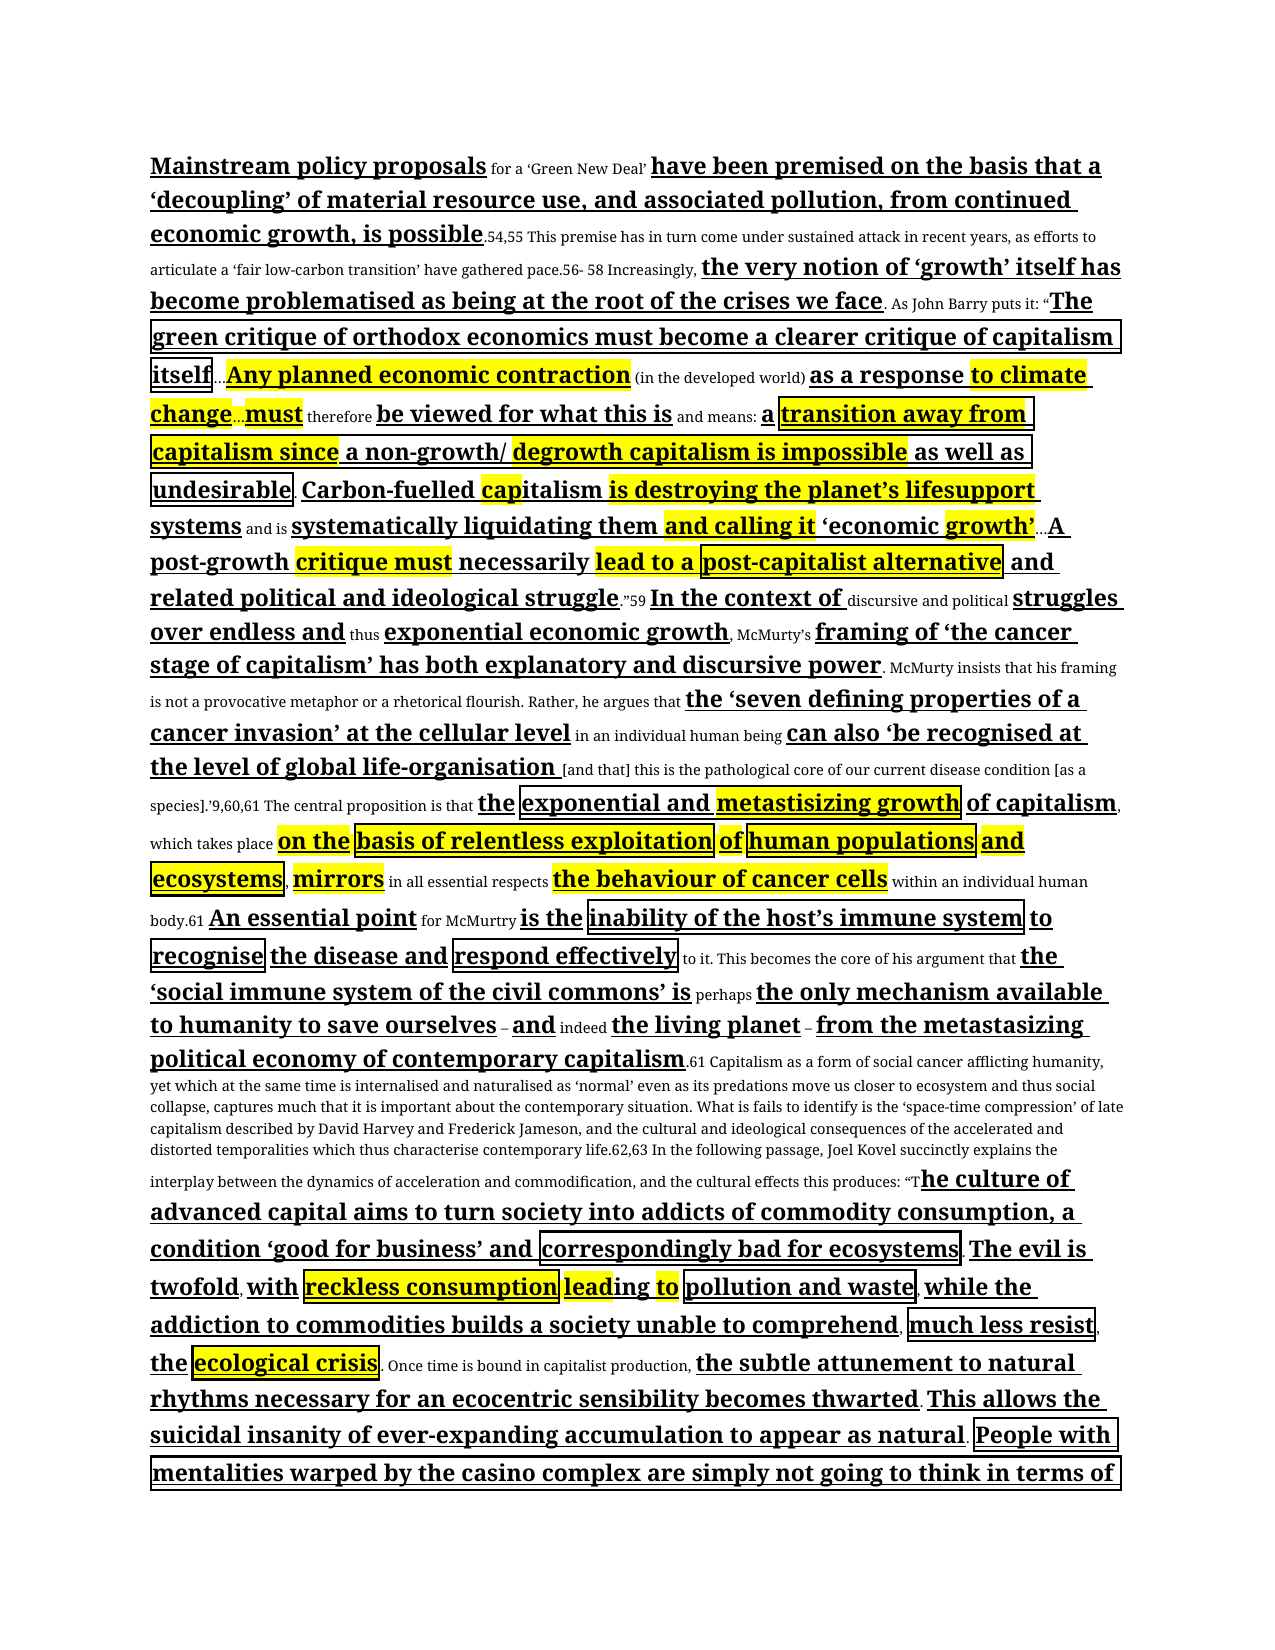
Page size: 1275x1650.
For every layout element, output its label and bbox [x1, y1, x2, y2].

text [150, 150, 1125, 1491]
